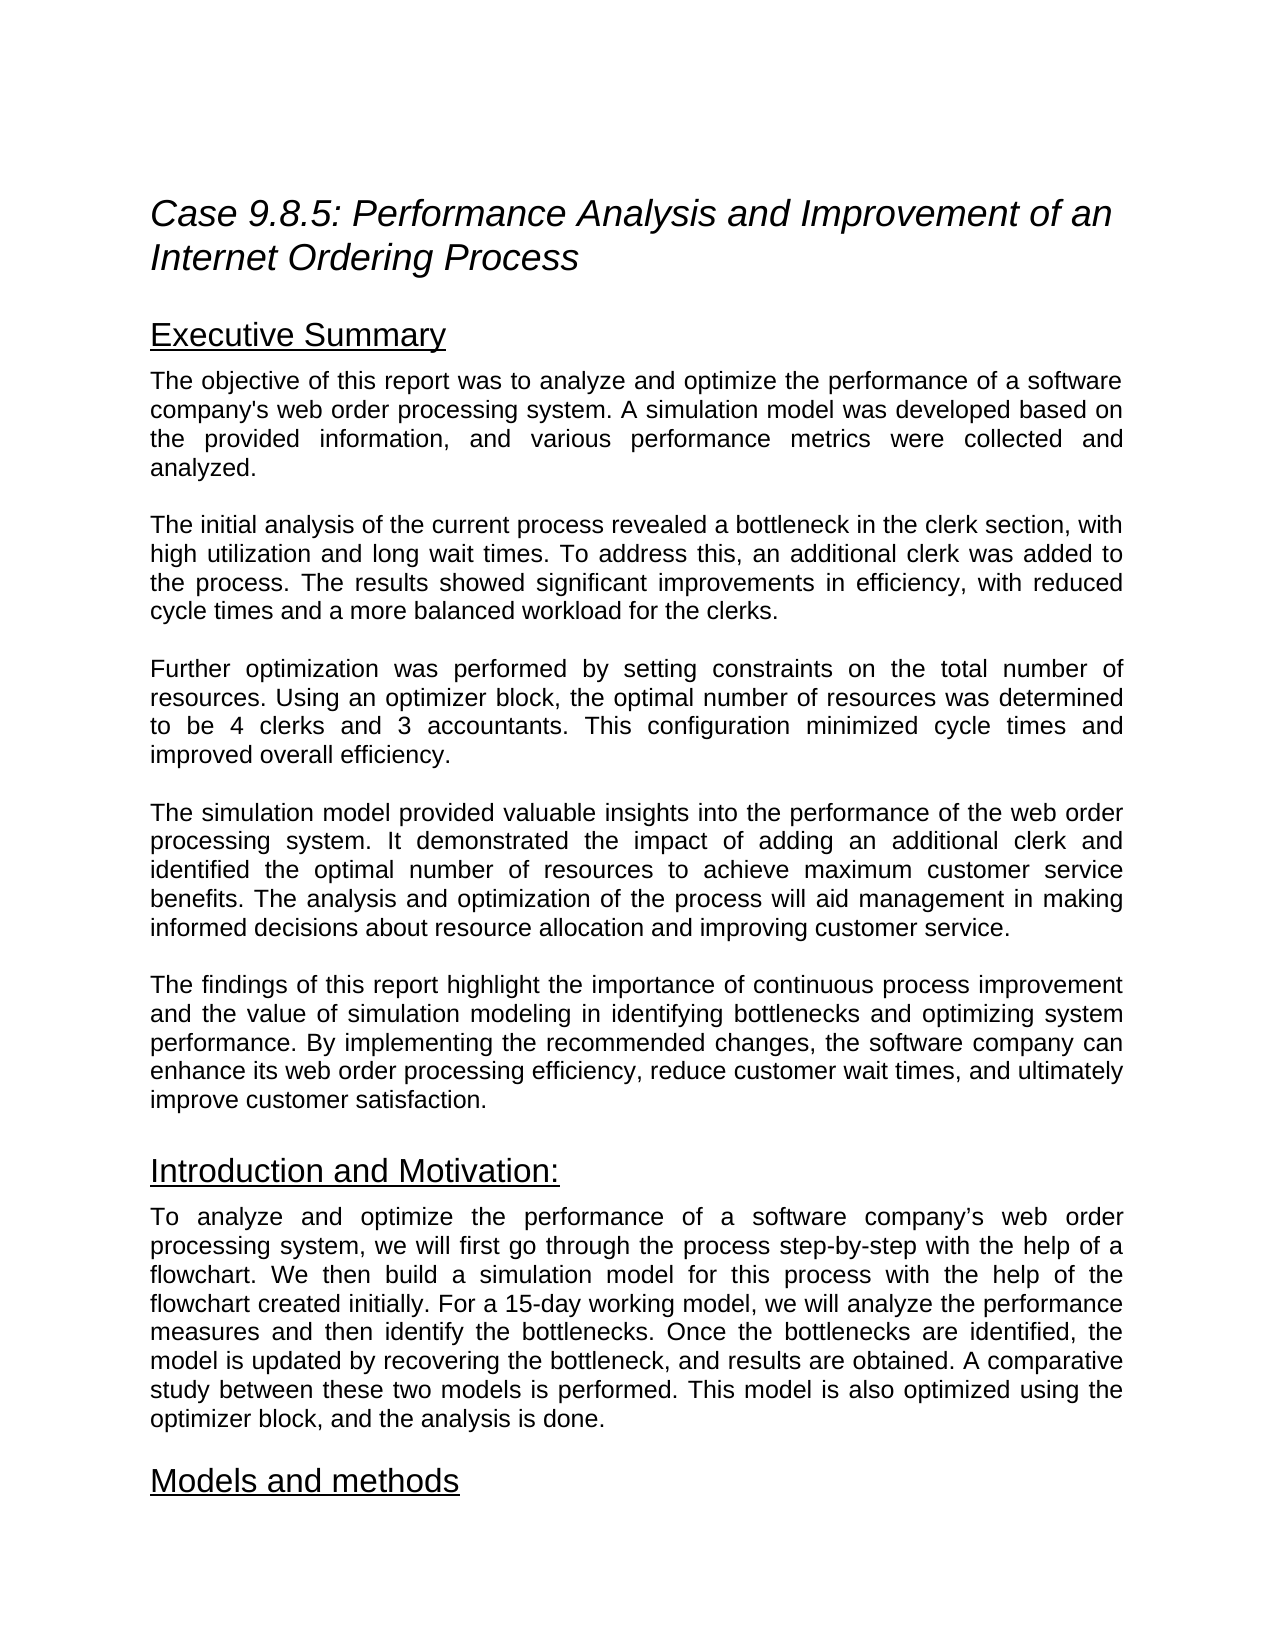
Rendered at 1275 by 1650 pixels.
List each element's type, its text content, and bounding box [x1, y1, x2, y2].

text Models and methods [150, 1461, 1125, 1499]
text To analyze and optimize the performance of a software company’s web order processing system, we will first go through the process step-by-step with the help of a flowchart. We then build a simulation model for this process with the help of the flowchart created initially. For a 15-day working model, we will analyze the performance measures and then identify the bottlenecks. Once the bottlenecks are identified, the model is updated by recovering the bottleneck, and results are obtained. A comparative study between these two models is performed. This model is also optimized using the optimizer block, and the analysis is done. [150, 1202, 1125, 1432]
subtitle Case 9.8.5: Performance Analysis and Improvement of an Internet Ordering Process [150, 192, 1125, 278]
text Further optimization was performed by setting constraints on the total number of resources. Using an optimizer block, the optimal number of resources was determined to be 4 clerks and 3 accountants. This configuration minimized cycle times and improved overall efficiency. [150, 654, 1125, 769]
text The initial analysis of the current process revealed a bottleneck in the clerk section, with high utilization and long wait times. To address this, an additional clerk was added to the process. The results showed significant improvements in efficiency, with reduced cycle times and a more balanced workload for the clerks. [150, 510, 1125, 625]
text The findings of this report highlight the importance of continuous process improvement and the value of simulation modeling in identifying bottlenecks and optimizing system performance. By implementing the recommended changes, the software company can enhance its web order processing efficiency, reduce customer wait times, and ultimately improve customer satisfaction. [150, 970, 1125, 1114]
subtitle Introduction and Motivation: [150, 1151, 1125, 1190]
text The simulation model provided valuable insights into the performance of the web order processing system. It demonstrated the impact of adding an additional clerk and identified the optimal number of resources to achieve maximum customer service benefits. The analysis and optimization of the process will aid management in making informed decisions about resource allocation and improving customer service. [150, 798, 1125, 941]
subtitle Executive Summary [150, 315, 1125, 354]
text The objective of this report was to analyze and optimize the performance of a software company's web order processing system. A simulation model was developed based on the provided information, and various performance metrics were collected and analyzed. [150, 366, 1125, 481]
